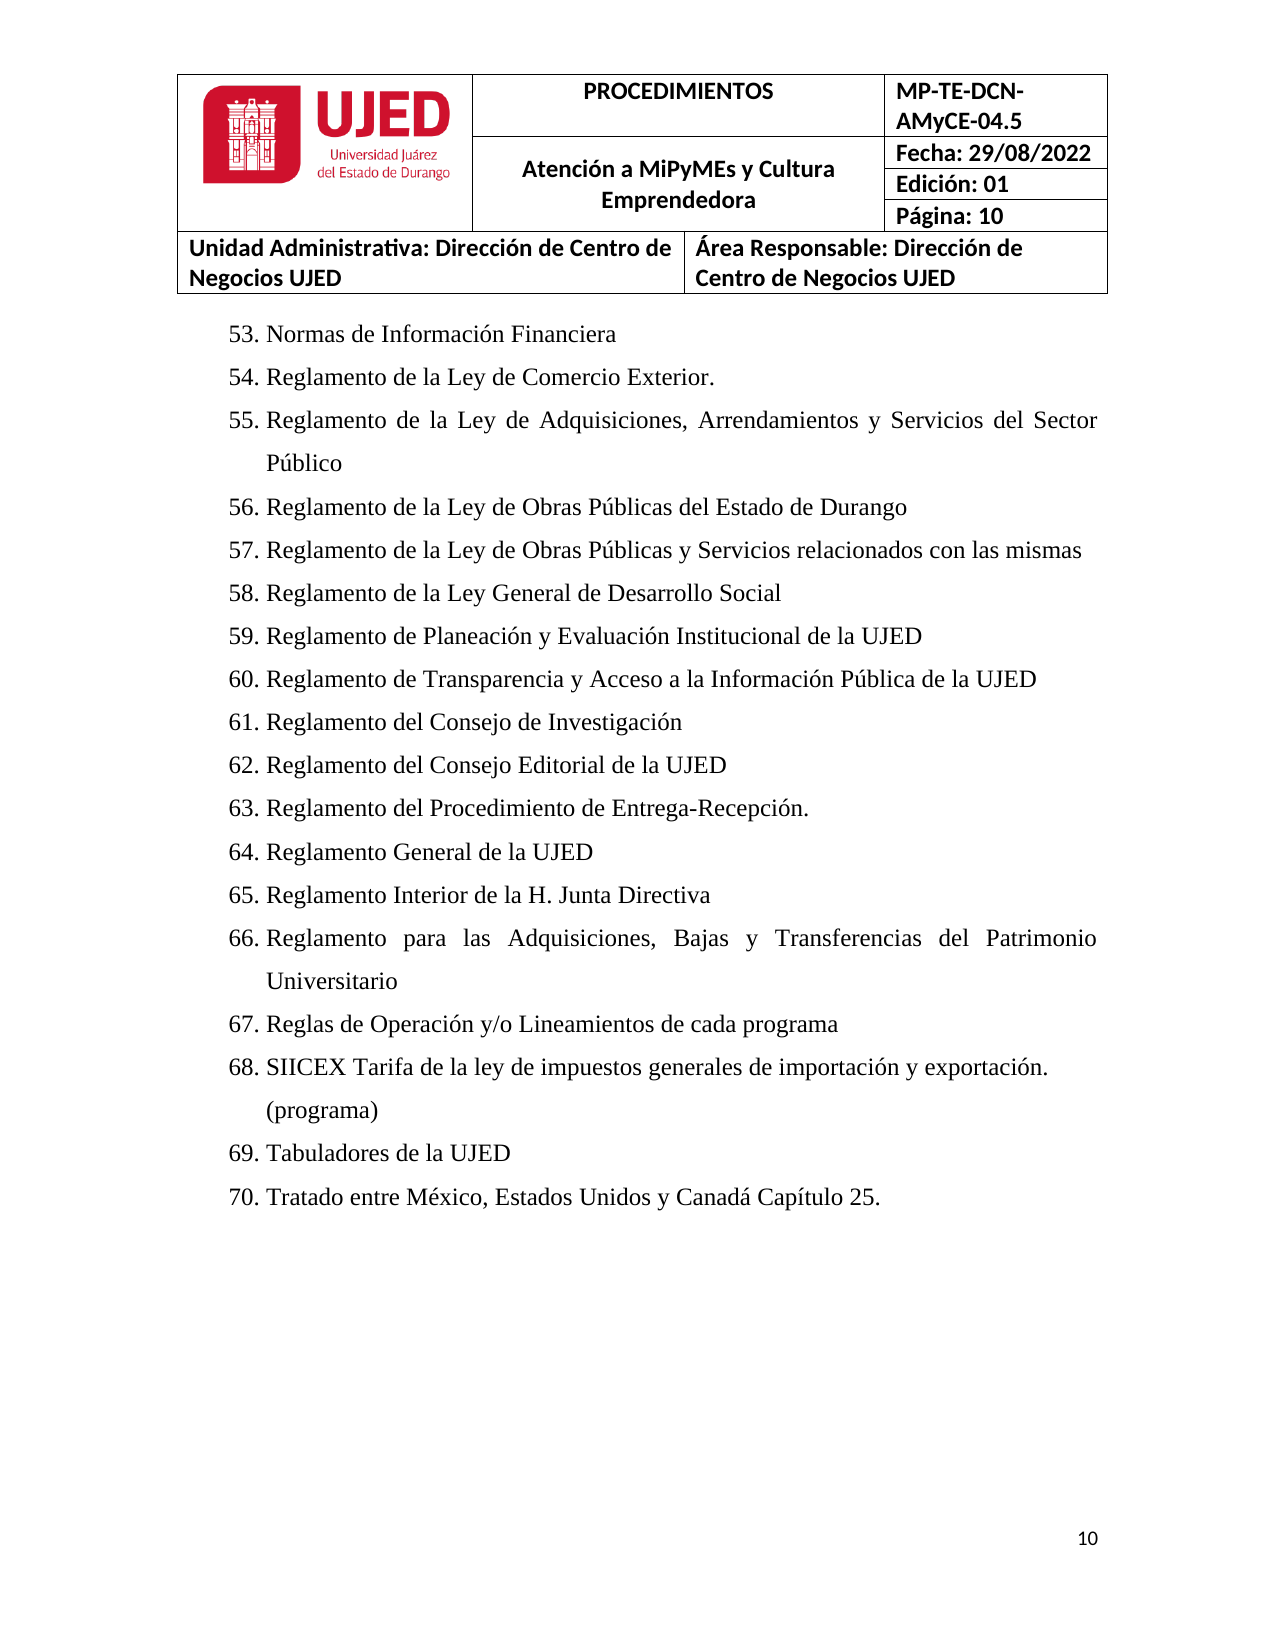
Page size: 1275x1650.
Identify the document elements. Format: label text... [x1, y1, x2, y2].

list Reglamento de la Ley de Obras Públicas y Servicios relacionados con las mismas [228, 535, 1098, 563]
list Tratado entre México, Estados Unidos y Canadá Capítulo 25. [228, 1182, 1098, 1210]
list Reglamento de Transparencia y Acceso a la Información Pública de la UJED [228, 664, 1098, 693]
list Reglamento del Consejo Editorial de la UJED [228, 750, 1098, 779]
list Reglamento del Procedimiento de Entrega-Recepción. [228, 793, 1098, 822]
list Reglamento General de la UJED [228, 837, 1098, 865]
list Reglamento Interior de la H. Junta Directiva [228, 880, 1098, 908]
picture [188, 75, 457, 193]
list Tabuladores de la UJED [228, 1138, 1098, 1167]
list Reglamento del Consejo de Investigación [228, 707, 1098, 736]
list Reglamento para las Adquisiciones, Bajas y Transferencias del Patrimonio Universitario [228, 923, 1098, 995]
list Normas de Información Financiera [228, 319, 1098, 348]
list Reglamento de la Ley de Obras Públicas del Estado de Durango [228, 492, 1098, 520]
list Reglamento de la Ley de Adquisiciones, Arrendamientos y Servicios del Sector Público [228, 405, 1098, 477]
list SIICEX Tarifa de la ley de impuestos generales de importación y exportación. (programa) [228, 1052, 1098, 1124]
list Reglas de Operación y/o Lineamientos de cada programa [228, 1009, 1098, 1038]
list Reglamento de la Ley General de Desarrollo Social [228, 578, 1098, 607]
list Reglamento de la Ley de Comercio Exterior. [228, 362, 1098, 391]
list Reglamento de Planeación y Evaluación Institucional de la UJED [228, 621, 1098, 650]
